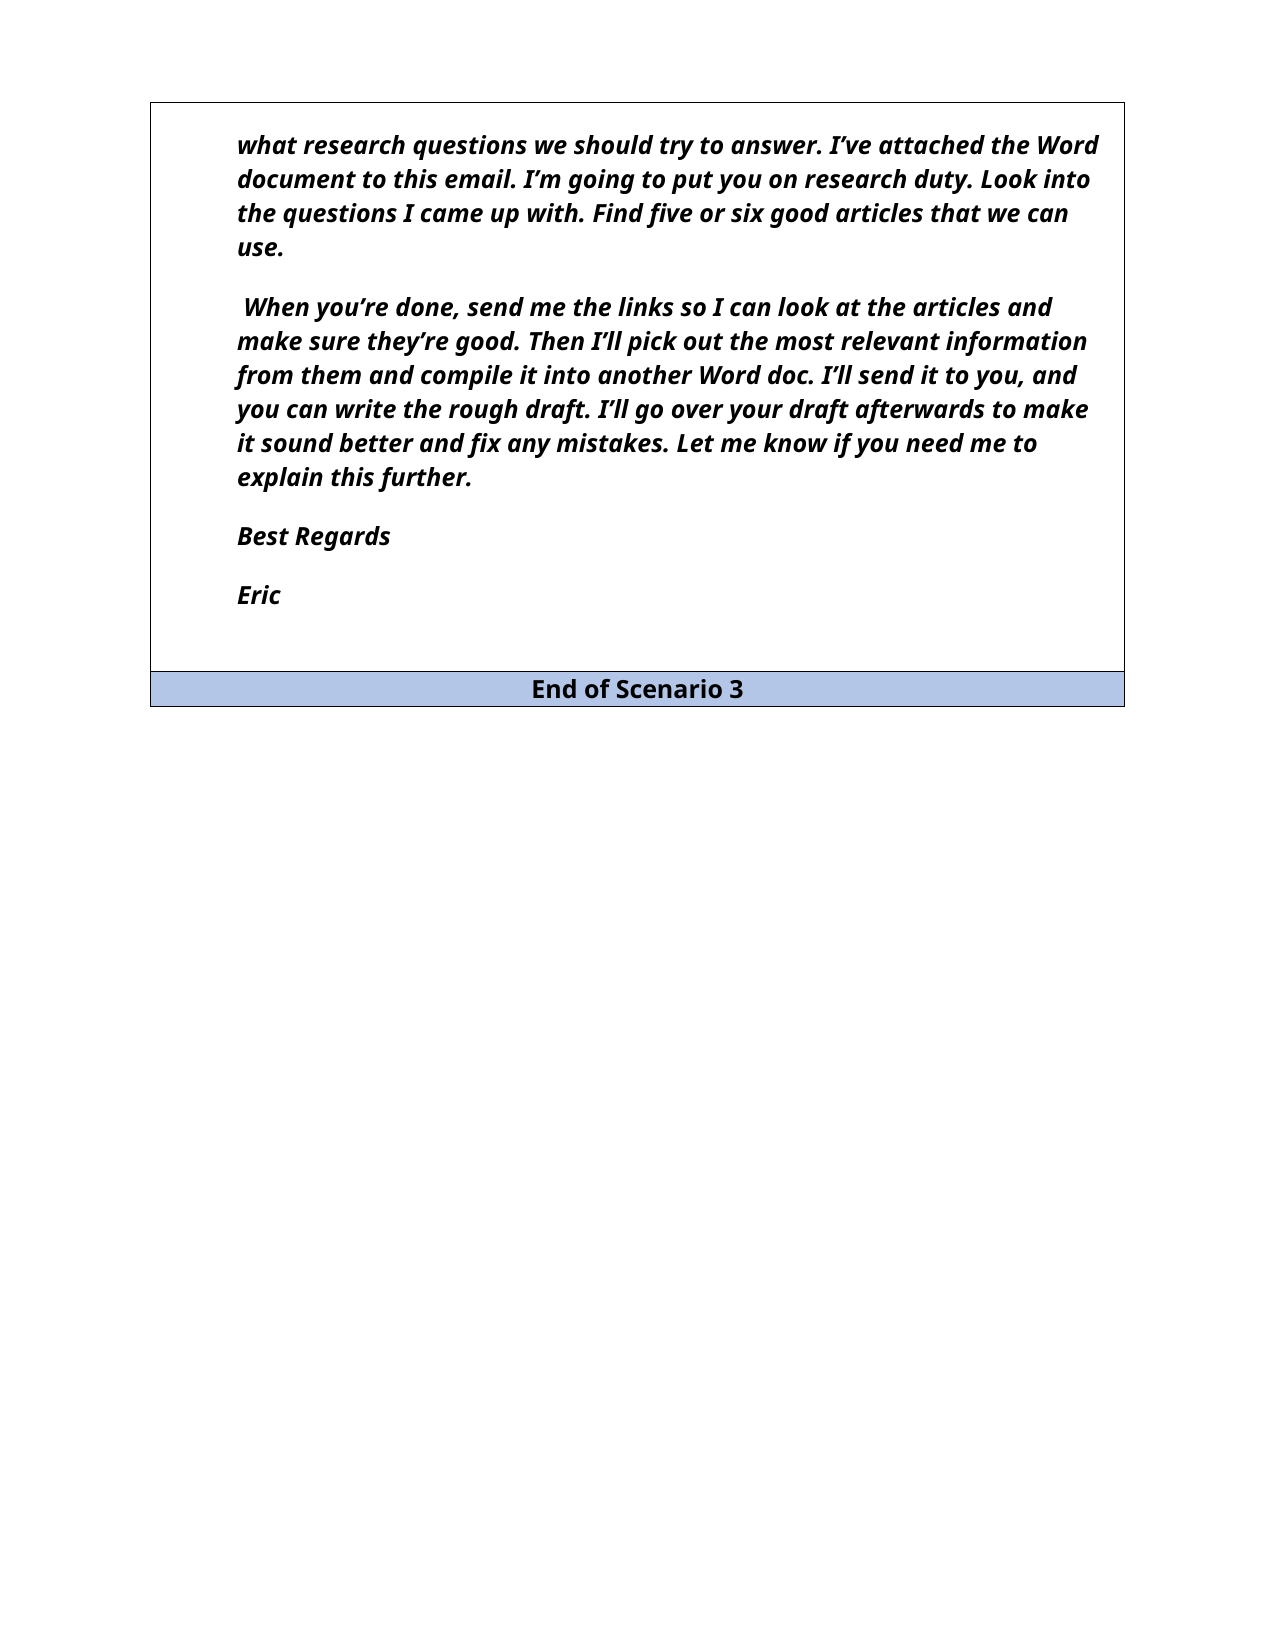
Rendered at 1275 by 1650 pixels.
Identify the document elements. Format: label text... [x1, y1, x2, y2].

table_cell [151, 103, 1124, 671]
table_cell End of Scenario 3 [151, 672, 1124, 706]
